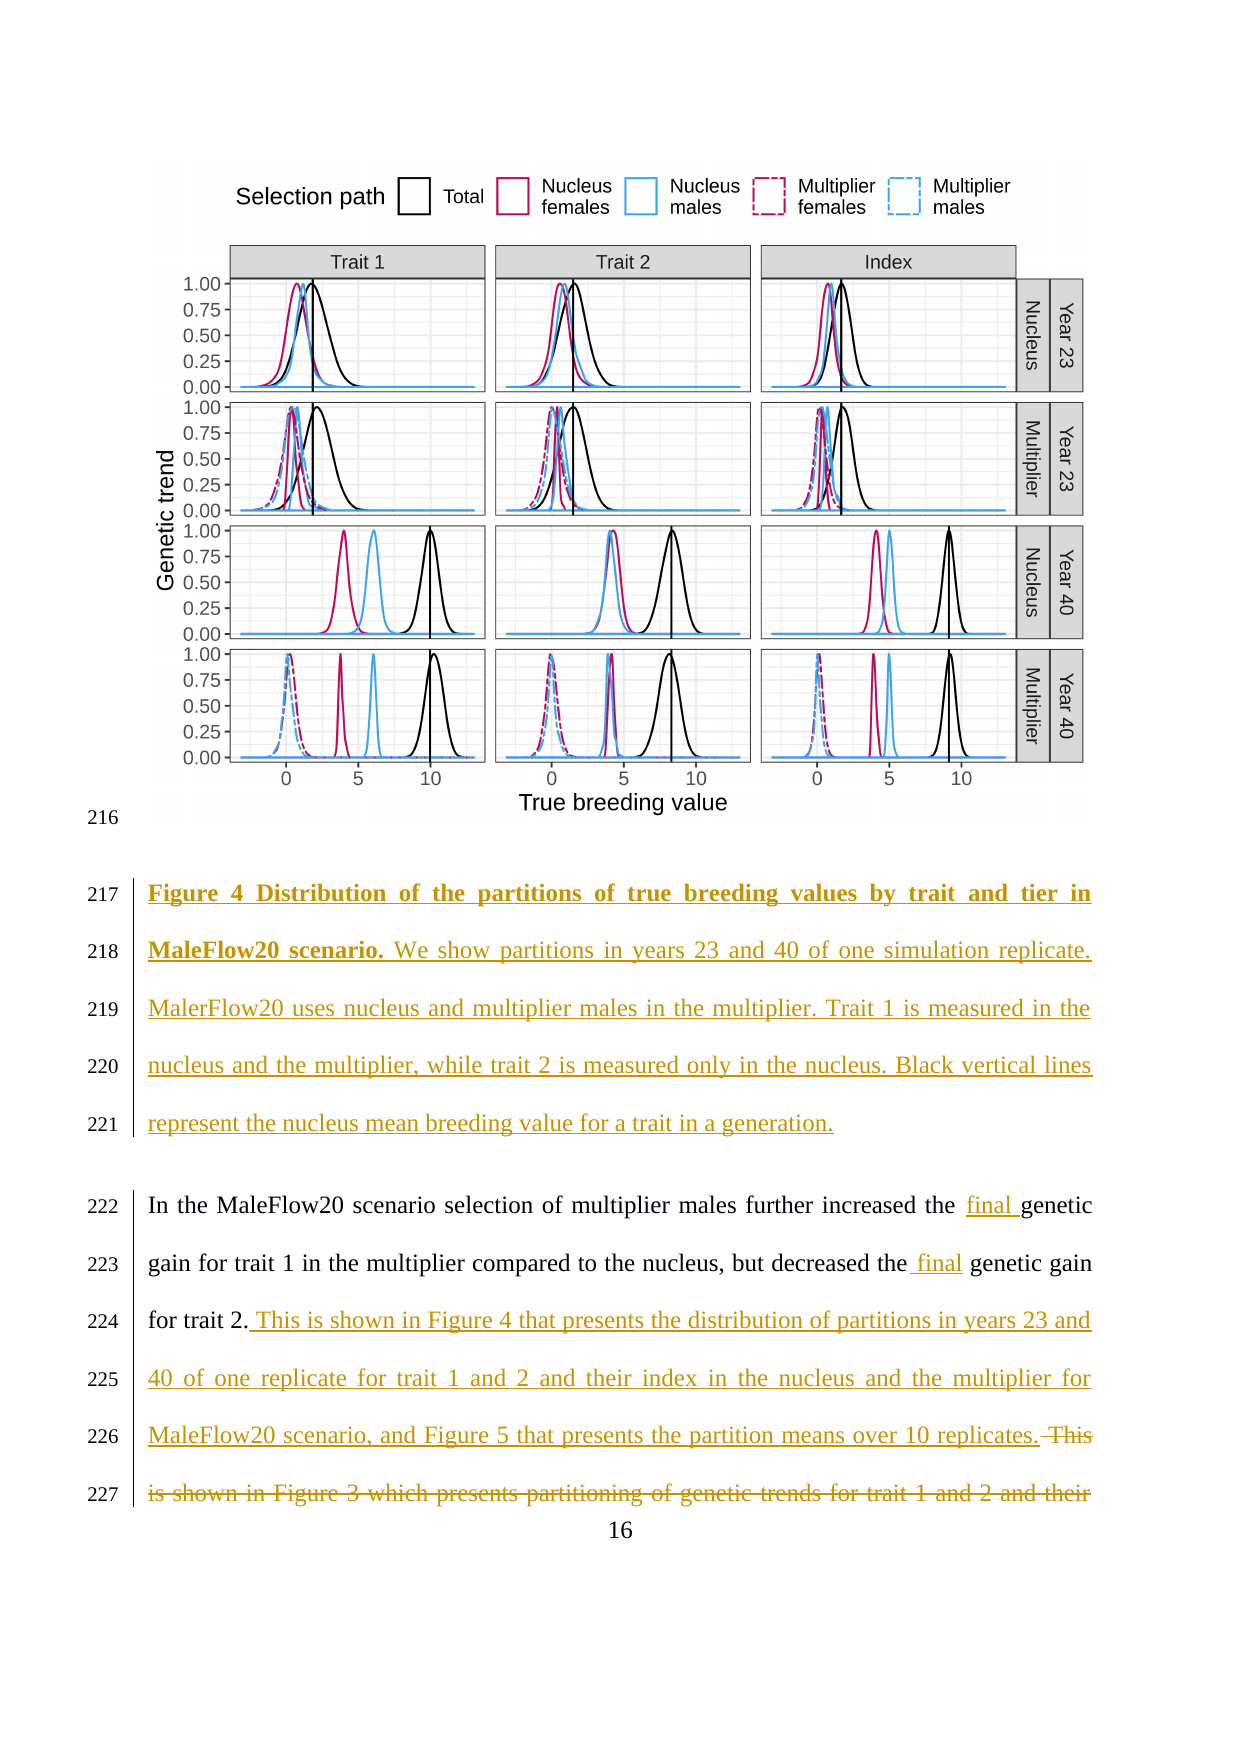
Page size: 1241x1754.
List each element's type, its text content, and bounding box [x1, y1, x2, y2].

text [148, 1389, 1092, 1507]
picture [147, 157, 1093, 825]
